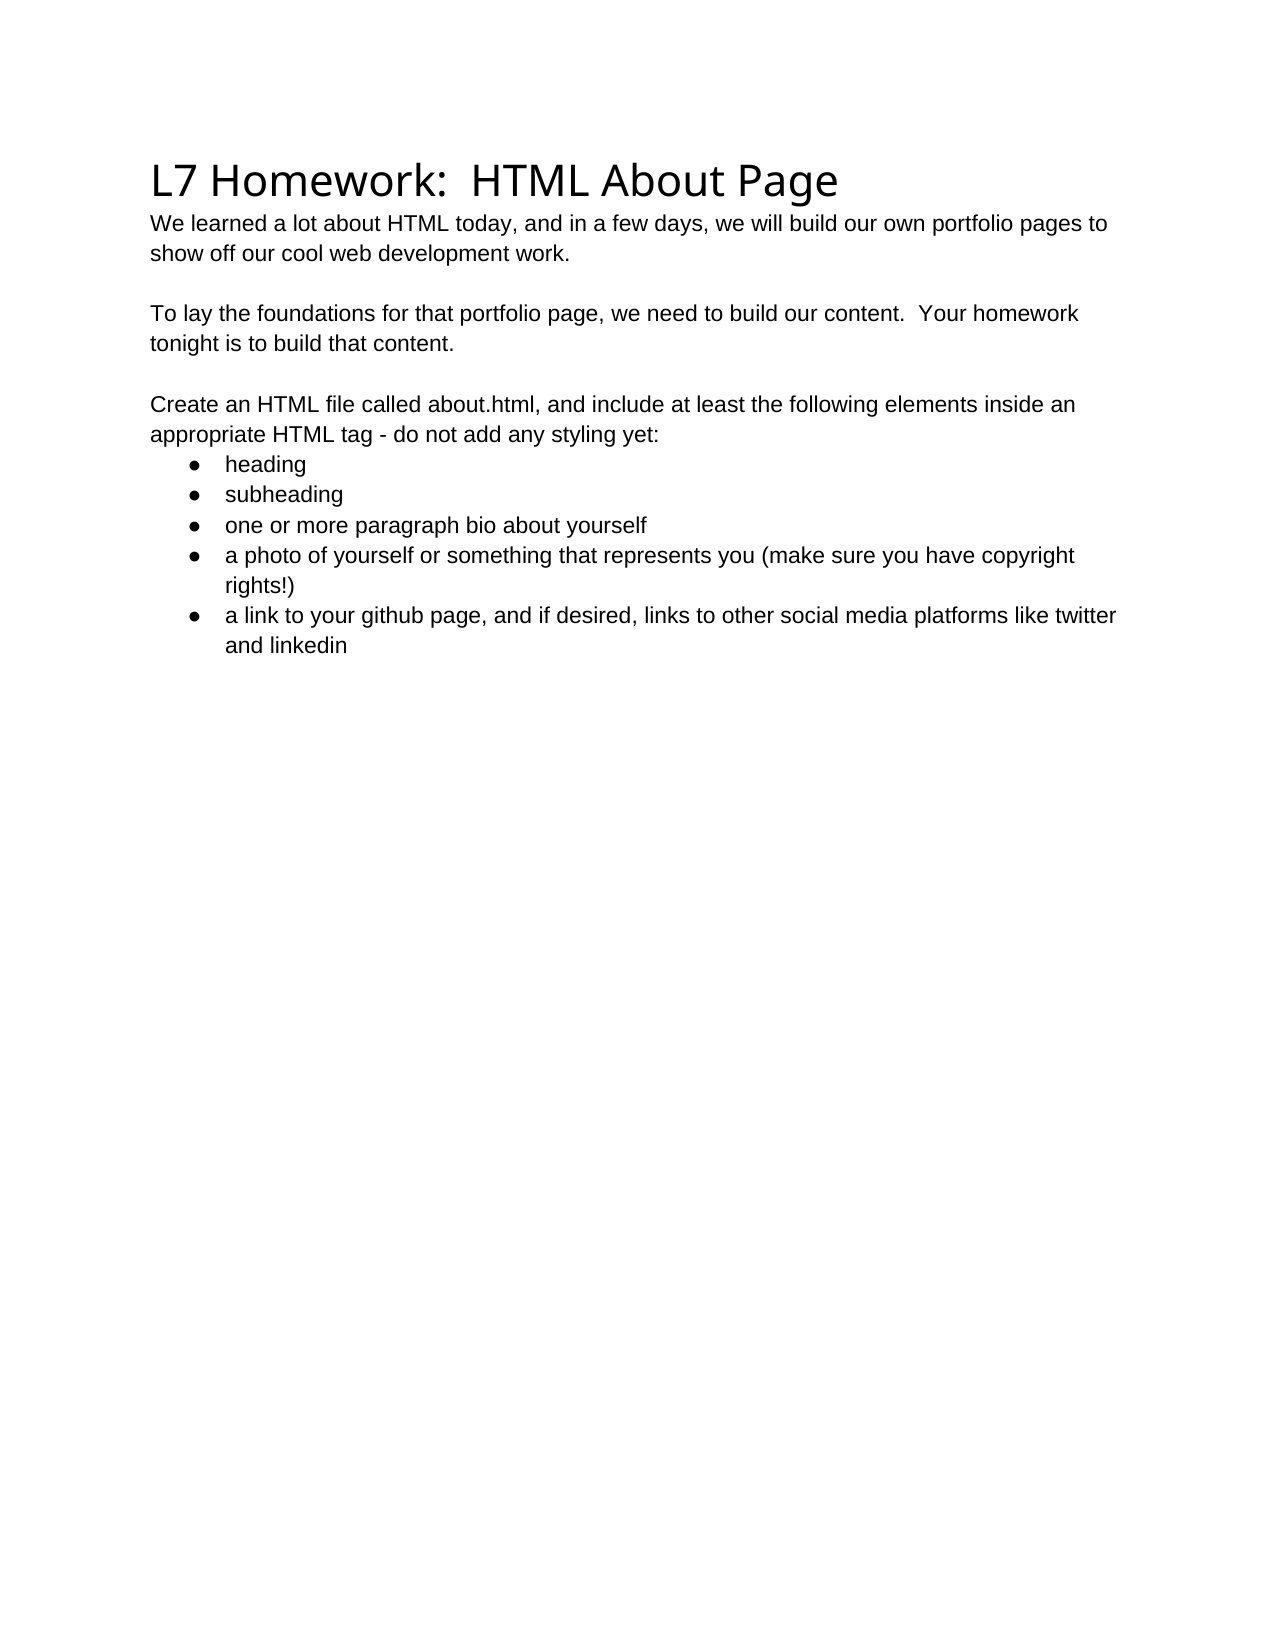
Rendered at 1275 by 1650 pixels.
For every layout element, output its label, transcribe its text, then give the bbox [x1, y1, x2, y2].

list subheading [187, 481, 1125, 508]
text We learned a lot about HTML today, and in a few days, we will build our own portfolio pages to show off our cool web development work. [150, 209, 1125, 266]
text Create an HTML file called about.html, and include at least the following elements inside an appropriate HTML tag - do not add any styling yet: [150, 391, 1125, 447]
list heading [187, 451, 1125, 478]
list one or more paragraph bio about yourself [187, 512, 1125, 538]
list a photo of yourself or something that represents you (make sure you have copyright rights!) [187, 542, 1125, 598]
text To lay the foundations for that portfolio page, we need to build our content. Your homework tonight is to build that content. [150, 300, 1125, 357]
title L7 Homework: HTML About Page [150, 150, 1125, 209]
list a link to your github page, and if desired, links to other social media platforms like twitter and linkedin [187, 602, 1125, 659]
